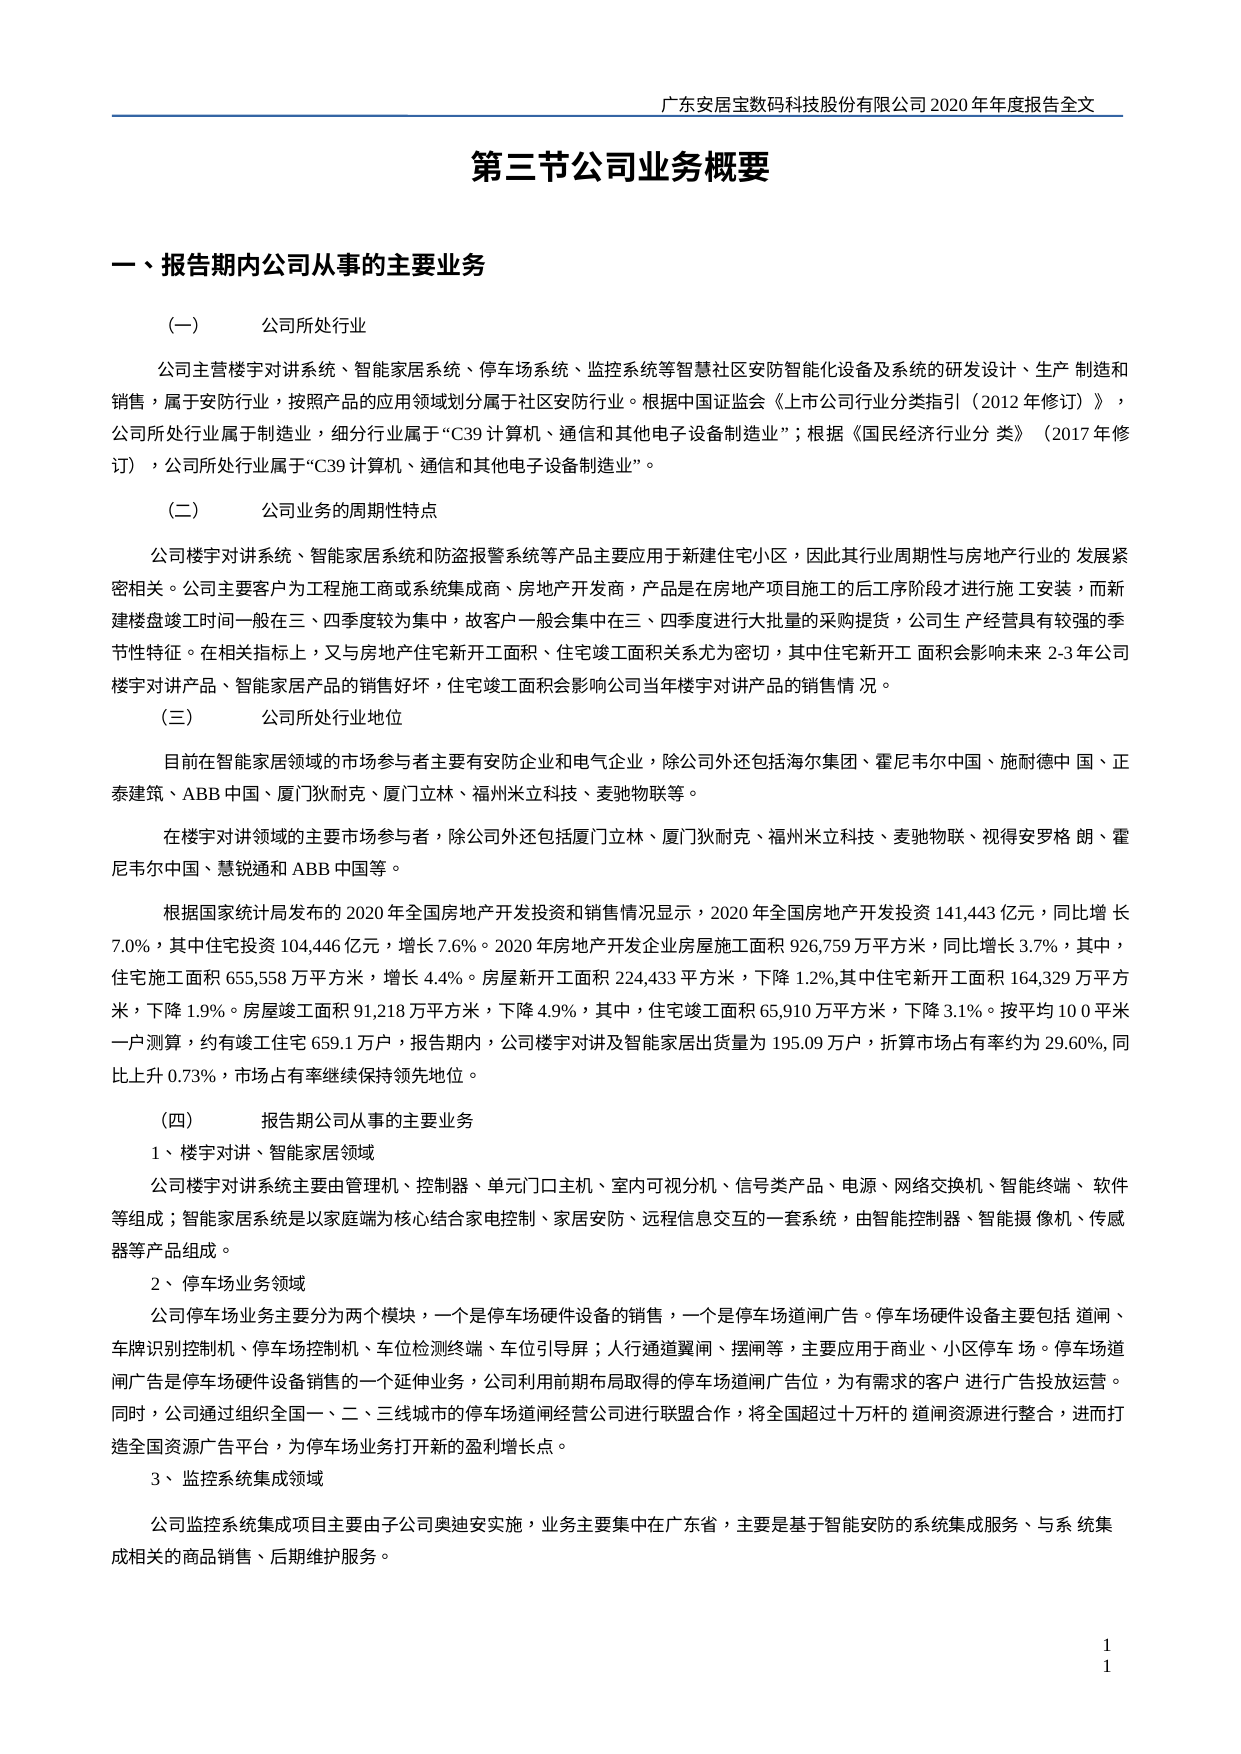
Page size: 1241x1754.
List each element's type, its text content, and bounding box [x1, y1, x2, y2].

text 公司楼宇对讲系统、智能家居系统和防盗报警系统等产品主要应用于新建住宅小区，因此其行业周期性与房地产行业的 发展紧密相关。公司主要客户为工程施工商或系统集成商、房地产开发商，产品是在房地产项目施工的后工序阶段才进行施 工安装，而新建楼盘竣工时间一般在三、四季度较为集中，故客户一般会集中在三、四季度进行大批量的采购提货，公司生 产经营具有较强的季节性特征。在相关指标上，又与房地产住宅新开工面积、住宅竣工面积关系尤为密切，其中住宅新开工 面积会影响未来2-3年公司楼宇对讲产品、智能家居产品的销售好坏，住宅竣工面积会影响公司当年楼宇对讲产品的销售情 况。 [111, 537, 1130, 699]
text 目前在智能家居领域的市场参与者主要有安防企业和电气企业，除公司外还包括海尔集团、霍尼韦尔中国、施耐德中 国、正泰建筑、ABB中国、厦门狄耐克、厦门立林、福州米立科技、麦驰物联等。 [111, 744, 1130, 807]
text 公司楼宇对讲系统主要由管理机、控制器、单元门口主机、室内可视分机、信号类产品、电源、网络交换机、智能终端、 软件等组成；智能家居系统是以家庭端为核心结合家电控制、家居安防、远程信息交互的一套系统，由智能控制器、智能摄 像机、传感器等产品组成。 [111, 1166, 1130, 1264]
text 公司停车场业务主要分为两个模块，一个是停车场硬件设备的销售，一个是停车场道闸广告。停车场硬件设备主要包括 道闸、车牌识别控制机、停车场控制机、车位检测终端、车位引导屏；人行通道翼闸、摆闸等，主要应用于商业、小区停车 场。停车场道闸广告是停车场硬件设备销售的一个延伸业务，公司利用前期布局取得的停车场道闸广告位，为有需求的客户 进行广告投放运营。同时，公司通过组织全国一、二、三线城市的停车场道闸经营公司进行联盟合作，将全国超过十万杆的 道闸资源进行整合，进而打造全国资源广告平台，为停车场业务打开新的盈利增长点。 [111, 1297, 1130, 1460]
text （一） 公司所处行业 [111, 306, 1130, 339]
text （四） 报告期公司从事的主要业务 [111, 1101, 1130, 1134]
text （三） 公司所处行业地位 [111, 699, 1130, 731]
text 第三节公司业务概要 [111, 143, 1130, 189]
text 1、 楼宇对讲、智能家居领域 [111, 1134, 1130, 1166]
text 一、报告期内公司从事的主要业务 [111, 247, 1130, 281]
text 在楼宇对讲领域的主要市场参与者，除公司外还包括厦门立林、厦门狄耐克、福州米立科技、麦驰物联、视得安罗格 朗、霍尼韦尔中国、慧锐通和ABB中国等。 [111, 819, 1130, 881]
text 根据国家统计局发布的2020年全国房地产开发投资和销售情况显示，2020年全国房地产开发投资141,443亿元，同比增 长7.0%，其中住宅投资104,446亿元，增长7.6%。2020年房地产开发企业房屋施工面积926,759万平方米，同比增长3.7%，其中， 住宅施工面积655,558万平方米，增长4.4%。房屋新开工面积224,433平方米，下降1.2%,其中住宅新开工面积164,329万平方 米，下降1.9%。房屋竣工面积91,218万平方米，下降4.9%，其中，住宅竣工面积65,910万平方米，下降3.1%。按平均10 0平米 一户测算，约有竣工住宅659.1万户，报告期内，公司楼宇对讲及智能家居出货量为195.09万户，折算市场占有率约为29.60%, 同比上升0.73%，市场占有率继续保持领先地位。 [111, 894, 1130, 1089]
text （二） 公司业务的周期性特点 [111, 492, 1130, 524]
text 公司主营楼宇对讲系统、智能家居系统、停车场系统、监控系统等智慧社区安防智能化设备及系统的研发设计、生产 制造和销售，属于安防行业，按照产品的应用领域划分属于社区安防行业。根据中国证监会《上市公司行业分类指引（2012 年修订）》，公司所处行业属于制造业，细分行业属于“C39计算机、通信和其他电子设备制造业”；根据《国民经济行业分 类》（2017年修订），公司所处行业属于“C39计算机、通信和其他电子设备制造业”。 [111, 351, 1130, 479]
text 公司监控系统集成项目主要由子公司奥迪安实施，业务主要集中在广东省，主要是基于智能安防的系统集成服务、与系 统集成相关的商品销售、后期维护服务。 [111, 1505, 1130, 1570]
text 2、 停车场业务领域 [111, 1264, 1130, 1297]
text 3、 监控系统集成领域 [111, 1460, 1130, 1492]
